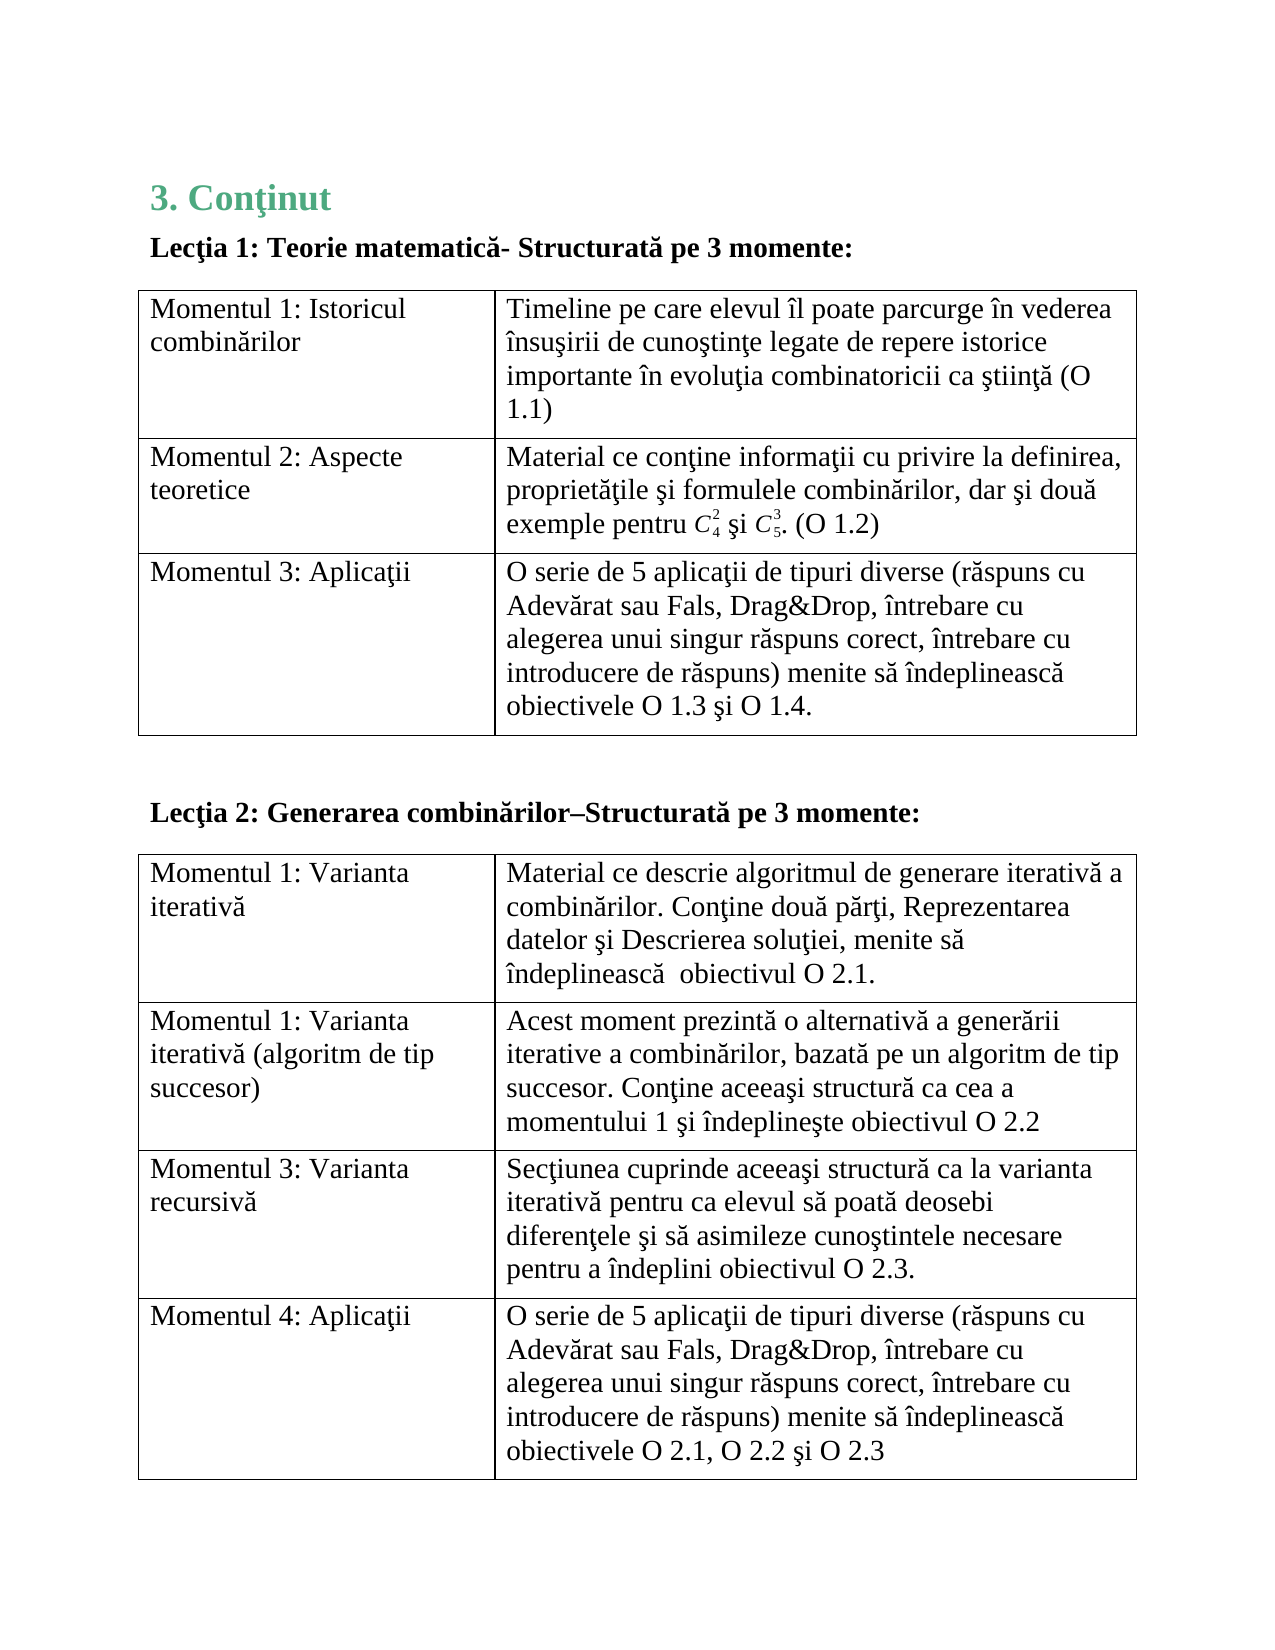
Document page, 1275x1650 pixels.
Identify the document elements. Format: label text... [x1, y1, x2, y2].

table_header Material ce descrie algoritmul de generare iterativă a combinărilor. Conţine două părţi, Reprezentarea datelor şi Descrierea soluţiei, menite să îndeplinească obiectivul O 2.1. [496, 855, 1136, 1002]
table_cell O serie de 5 aplicaţii de tipuri diverse (răspuns cu Adevărat sau Fals, Drag&Drop, întrebare cu alegerea unui singur răspuns corect, întrebare cu introducere de răspuns) menite să îndeplinească obiectivele O 1.3 şi O 1.4. [496, 554, 1136, 734]
table_cell Momentul 1: Varianta iterativă (algoritm de tip succesor) [139, 1003, 494, 1150]
text Lecţia 2: Generarea combinărilor–Structurată pe 3 momente: [150, 795, 1125, 828]
table_cell Momentul 2: Aspecte teoretice [139, 439, 494, 553]
table_header Momentul 1: Varianta iterativă [139, 855, 494, 1002]
table_cell O serie de 5 aplicaţii de tipuri diverse (răspuns cu Adevărat sau Fals, Drag&Drop, întrebare cu alegerea unui singur răspuns corect, întrebare cu introducere de răspuns) menite să îndeplinească obiectivele O 2.1, O 2.2 şi O 2.3 [496, 1299, 1136, 1479]
table_cell Secţiunea cuprinde aceeaşi structură ca la varianta iterativă pentru ca elevul să poată deosebi diferenţele şi să asimileze cunoştintele necesare pentru a îndeplini obiectivul O 2.3. [496, 1151, 1136, 1297]
table_header Timeline pe care elevul îl poate parcurge în vederea însuşirii de cunoştinţe legate de repere istorice importante în evoluţia combinatoricii ca ştiinţă (O 1.1) [496, 291, 1136, 438]
table_cell Material ce conţine informaţii cu privire la definirea, proprietăţile şi formulele combinărilor, dar şi două exemple pentru şi . (O 1.2) [496, 439, 1136, 553]
text 3. Conţinut [150, 175, 1125, 218]
table_cell Acest moment prezintă o alternativă a generării iterative a combinărilor, bazată pe un algoritm de tip succesor. Conţine aceeaşi structură ca cea a momentului 1 şi îndeplineşte obiectivul O 2.2 [496, 1003, 1136, 1150]
text Lecţia 1: Teorie matematică- Structurată pe 3 momente: [150, 231, 1125, 264]
table_cell Momentul 3: Varianta recursivă [139, 1151, 494, 1297]
table_cell Momentul 3: Aplicaţii [139, 554, 494, 734]
table_cell Momentul 4: Aplicaţii [139, 1299, 494, 1479]
table_header Momentul 1: Istoricul combinărilor [139, 291, 494, 438]
